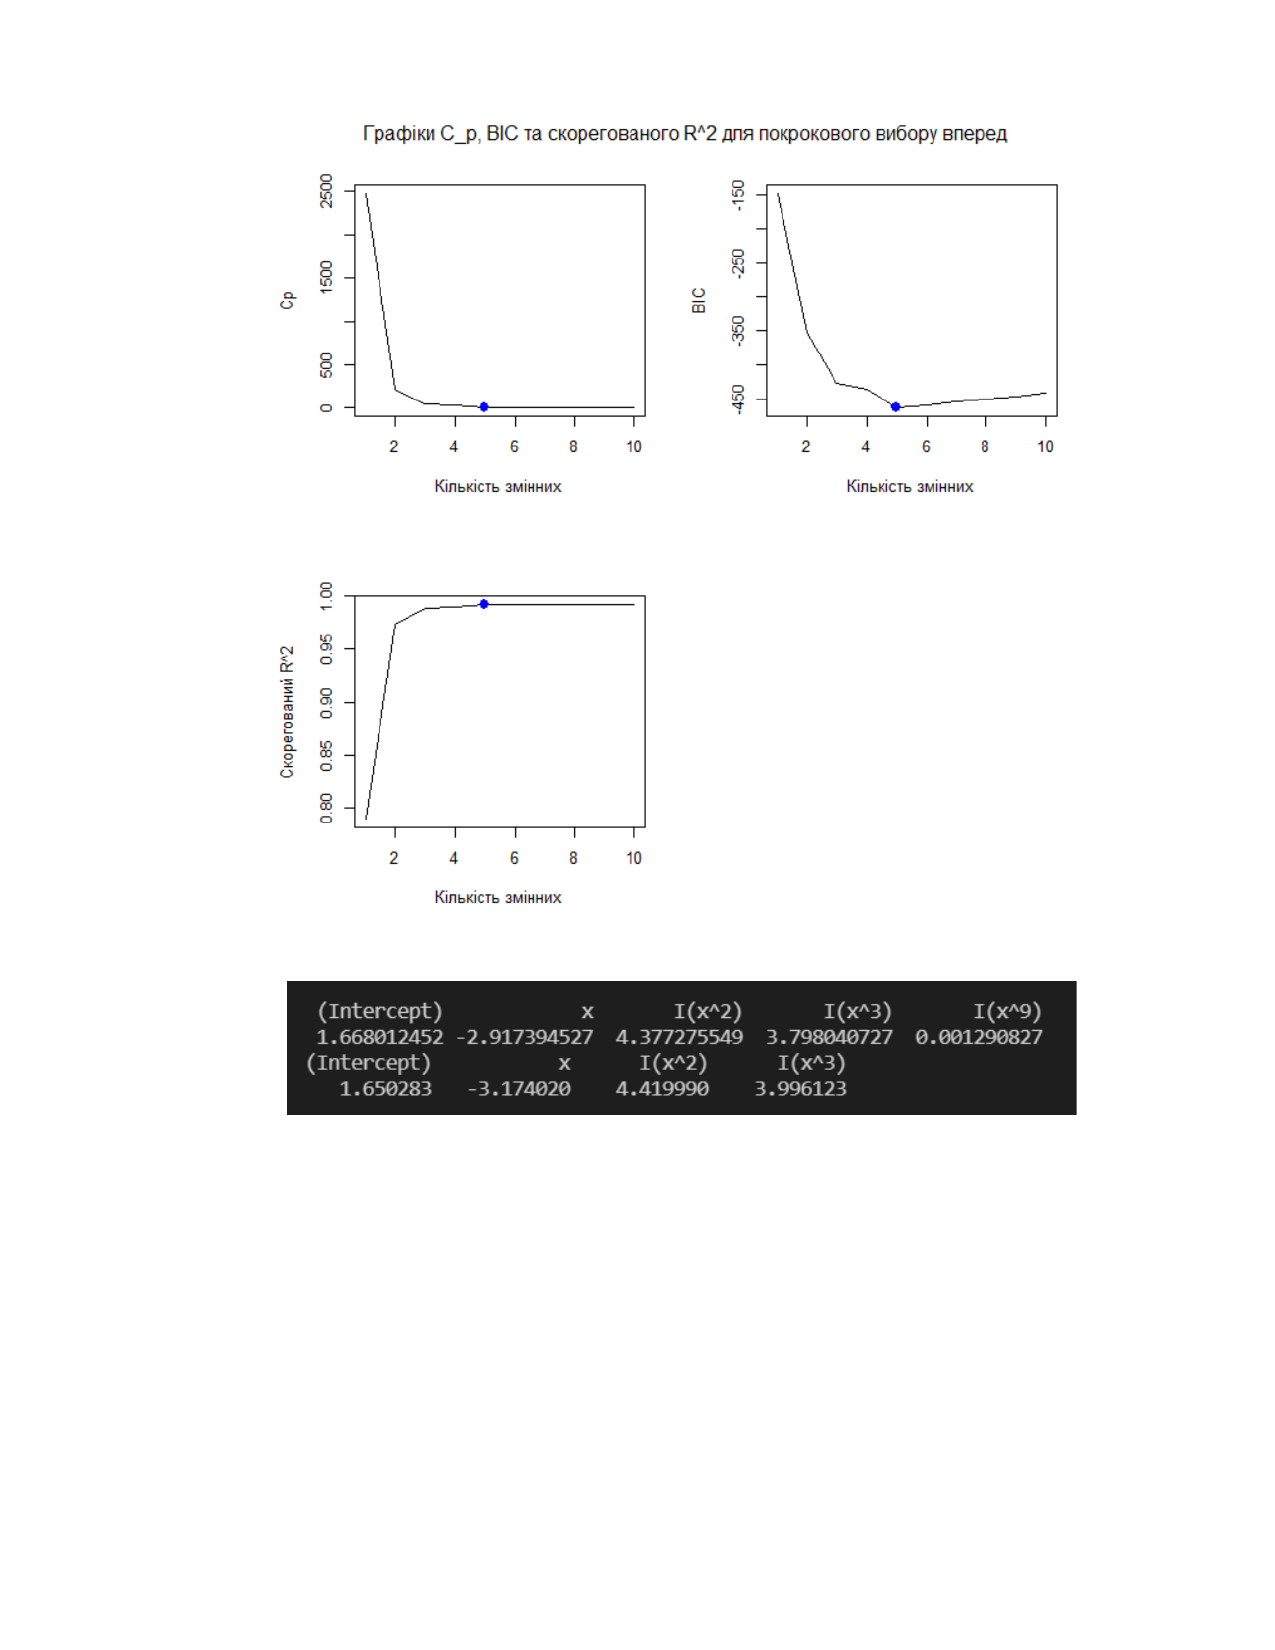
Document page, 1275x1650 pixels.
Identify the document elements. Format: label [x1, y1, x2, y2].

picture [279, 118, 1085, 917]
picture [287, 981, 1077, 1115]
